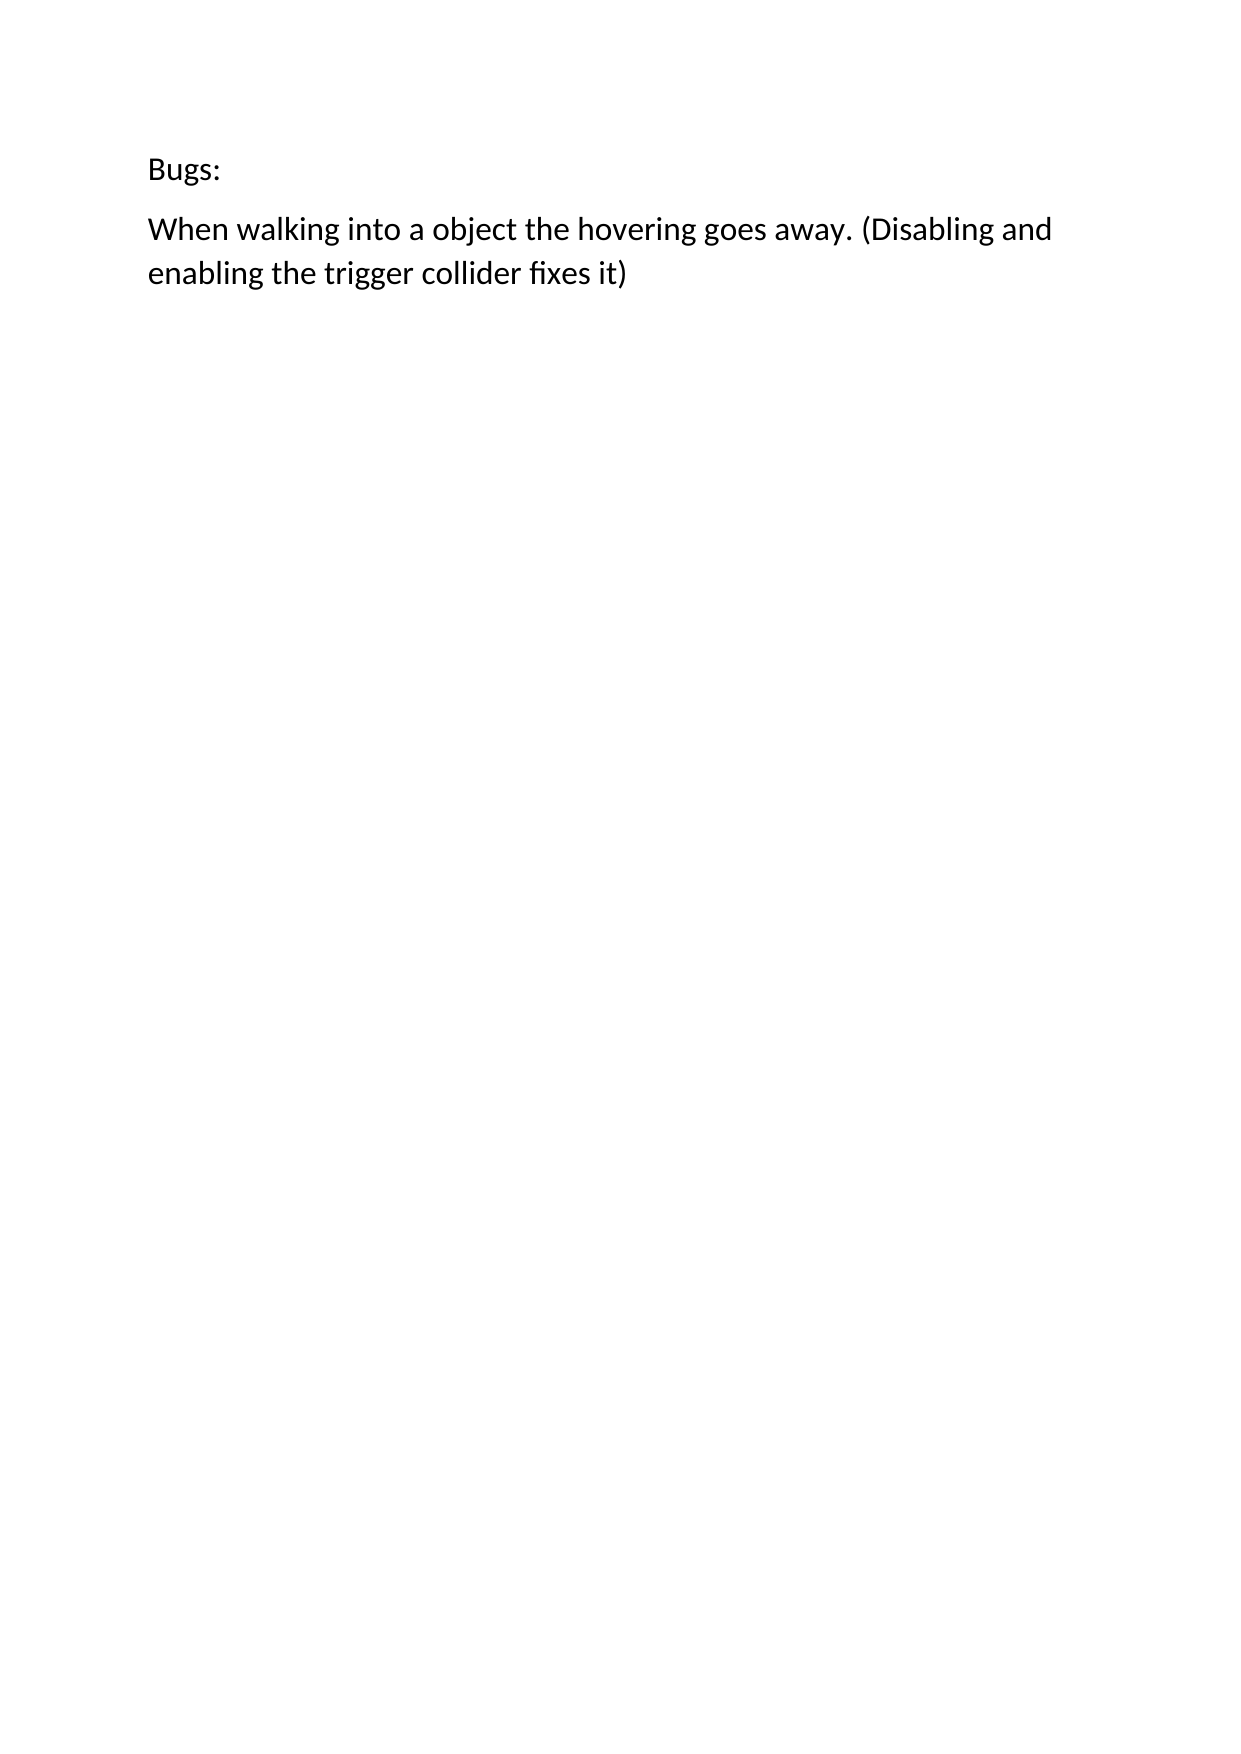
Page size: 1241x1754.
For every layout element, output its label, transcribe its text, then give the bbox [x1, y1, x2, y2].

text Bugs: [148, 148, 1093, 188]
text When walking into a object the hovering goes away. (Disabling and enabling the trigger collider fixes it) [148, 208, 1093, 293]
